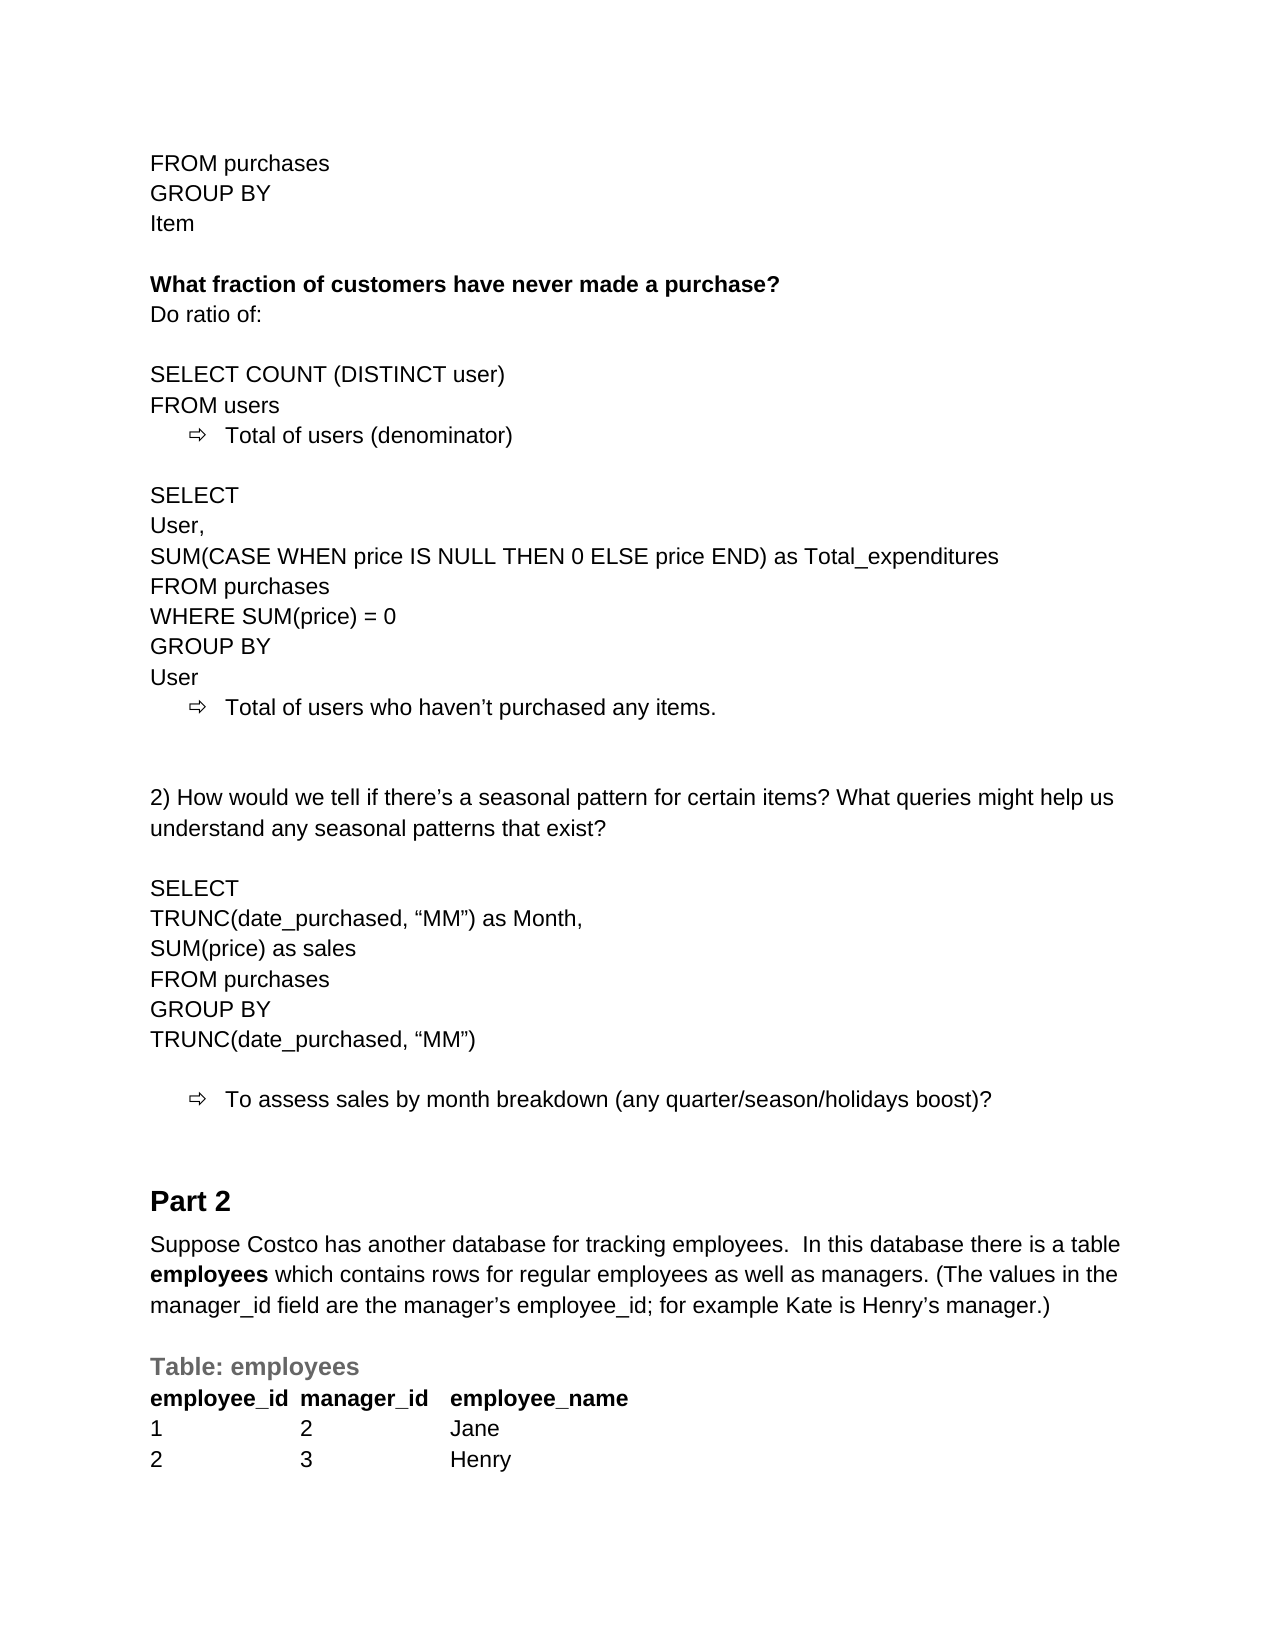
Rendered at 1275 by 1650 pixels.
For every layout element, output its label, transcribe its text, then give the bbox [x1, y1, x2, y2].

text FROM users [150, 392, 1125, 418]
text TRUNC(date_purchased, “MM”) [150, 1026, 1125, 1052]
list Total of users (denominator) [187, 422, 1125, 448]
list Total of users who haven’t purchased any items. [187, 694, 1125, 720]
list To assess sales by month breakdown (any quarter/season/holidays boost)? [187, 1086, 1125, 1113]
text FROM purchases [150, 966, 1125, 992]
text FROM purchases [150, 573, 1125, 599]
text User [150, 663, 1125, 690]
text GROUP BY [150, 633, 1125, 660]
text TRUNC(date_purchased, “MM”) as Month, [150, 905, 1125, 932]
text Table: employees [150, 1352, 1125, 1381]
text GROUP BY [150, 996, 1125, 1022]
text Item [150, 210, 1125, 237]
text Suppose Costco has another database for tracking employees. In this database there is a table employees which contains rows for regular employees as well as managers. (The values in the manager_id field are the manager’s employee_id; for example Kate is Henry’s manager.) [150, 1231, 1125, 1318]
text SELECT [150, 875, 1125, 901]
subtitle Part 2 [150, 1184, 1125, 1218]
text 2 3 Henry [150, 1446, 1125, 1472]
text SELECT COUNT (DISTINCT user) [150, 361, 1125, 388]
text WHERE SUM(price) = 0 [150, 603, 1125, 629]
text Do ratio of: [150, 301, 1125, 327]
text SUM(price) as sales [150, 935, 1125, 962]
text SUM(CASE WHEN price IS NULL THEN 0 ELSE price END) as Total_expenditures [150, 543, 1125, 569]
text SELECT [150, 482, 1125, 509]
text User, [150, 512, 1125, 539]
text FROM purchases [150, 150, 1125, 176]
text 1 2 Jane [150, 1415, 1125, 1442]
text GROUP BY [150, 180, 1125, 207]
text What fraction of customers have never made a purchase? [150, 271, 1125, 297]
text employee_id manager_id employee_name [150, 1385, 1125, 1411]
text 2) How would we tell if there’s a seasonal pattern for certain items? What queries might help us understand any seasonal patterns that exist? [150, 784, 1125, 841]
